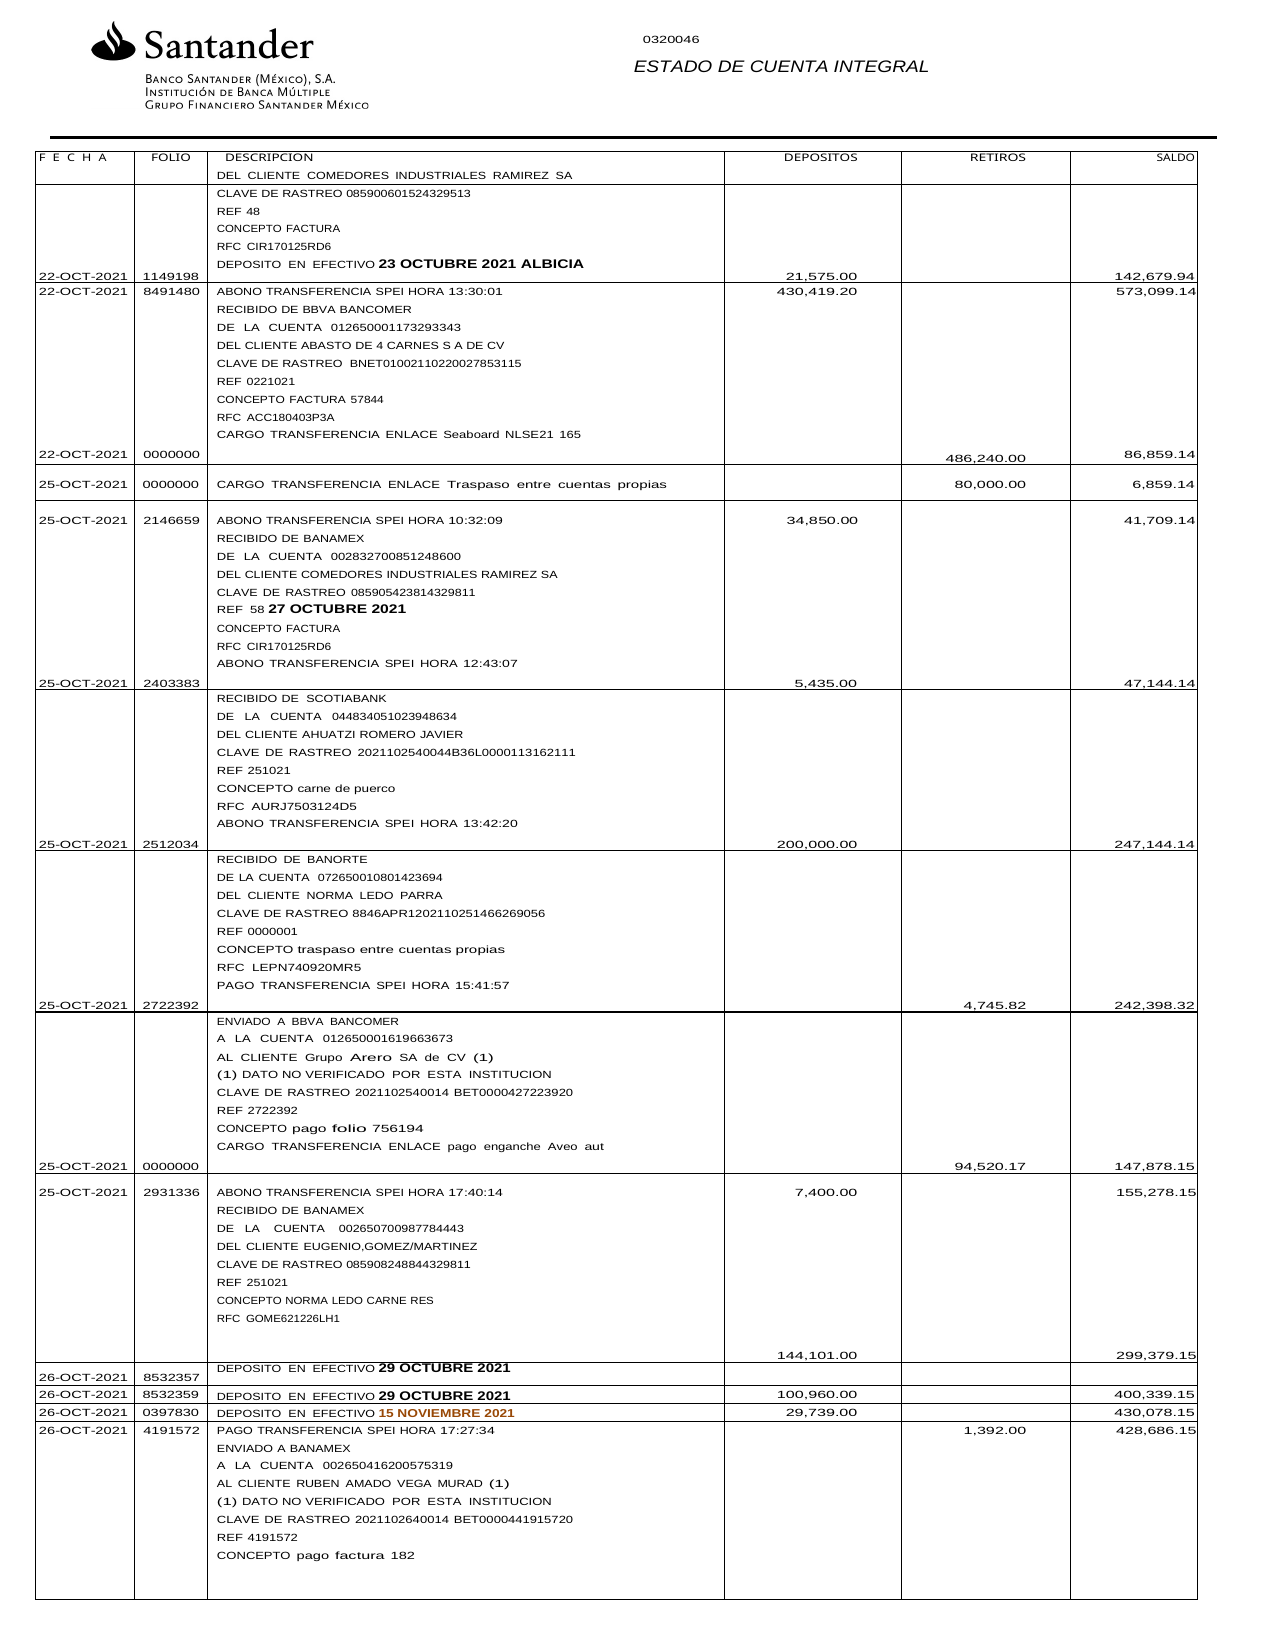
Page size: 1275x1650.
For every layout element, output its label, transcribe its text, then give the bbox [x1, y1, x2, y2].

table_cell 25-OCT-2021 25-OCT-2021 [36, 501, 134, 689]
table_cell 486,240.00 [902, 283, 1070, 464]
table_header F E C H A [36, 152, 134, 183]
table_cell 25-OCT-2021 [36, 1013, 134, 1173]
table_cell 26-OCT-2021 [36, 1404, 134, 1421]
table_cell 428,686.15 [1071, 1422, 1197, 1599]
table_cell 8532357 [135, 1363, 207, 1384]
table_cell 41,709.14 47,144.14 [1071, 501, 1197, 689]
table_cell [725, 465, 901, 500]
table_cell 22-OCT-2021 [36, 185, 134, 282]
table_cell 94,520.17 [902, 1013, 1070, 1173]
table_cell DEPOSITO EN EFECTIVO 29 OCTUBRE 2021 [208, 1386, 724, 1403]
table_cell DEPOSITO EN EFECTIVO 15 NOVIEMBRE 2021 [208, 1404, 724, 1421]
table_cell 147,878.15 [1071, 1013, 1197, 1173]
table_cell 1149198 [135, 185, 207, 282]
table_cell [1071, 1363, 1197, 1384]
table_cell 25-OCT-2021 [36, 465, 134, 500]
table_cell 155,278.15 299,379.15 [1071, 1174, 1197, 1362]
table_cell CARGO TRANSFERENCIA ENLACE Traspaso entre cuentas propias [208, 465, 724, 500]
table_cell 430,078.15 [1071, 1404, 1197, 1421]
table_cell 25-OCT-2021 [36, 1174, 134, 1362]
table_cell 29,739.00 [725, 1404, 901, 1421]
table_header FOLIO [135, 152, 207, 183]
table_cell 247,144.14 [1071, 690, 1197, 850]
table_header DESCRIPCION DEL CLIENTE COMEDORES INDUSTRIALES RAMIREZ SA [208, 152, 724, 183]
table_cell 4,745.82 [902, 851, 1070, 1011]
table_cell 142,679.94 [1071, 185, 1197, 282]
table_cell 2722392 [135, 851, 207, 1011]
table_cell 573,099.14 86,859.14 [1071, 283, 1197, 464]
table_cell [902, 1404, 1070, 1421]
table_cell 200,000.00 [725, 690, 901, 850]
table_cell 25-OCT-2021 [36, 690, 134, 850]
table_header DEPOSITOS [725, 152, 901, 183]
table_cell 80,000.00 [902, 465, 1070, 500]
table_cell 4191572 [135, 1422, 207, 1599]
table_cell 0000000 [135, 1013, 207, 1173]
table_cell 100,960.00 [725, 1386, 901, 1403]
table_cell [725, 1363, 901, 1384]
table_cell 26-OCT-2021 [36, 1363, 134, 1384]
table_cell 1,392.00 [902, 1422, 1070, 1599]
table_cell [902, 1174, 1070, 1362]
table_cell 2931336 [135, 1174, 207, 1362]
table_cell 6,859.14 [1071, 465, 1197, 500]
table_cell 8491480 0000000 [135, 283, 207, 464]
table_cell RECIBIDO DE BANORTE DE LA CUENTA 072650010801423694 DEL CLIENTE NORMA LEDO PARRA CLAVE DE RASTREO 8846APR1202110251466269056 REF 0000001 CONCEPTO traspaso entre cuentas propias RFC LEPN740920MR5 PAGO TRANSFERENCIA SPEI HORA 15:41:57 [208, 851, 724, 1011]
table_cell [725, 1422, 901, 1599]
table_cell 21,575.00 [725, 185, 901, 282]
table_cell 26-OCT-2021 [36, 1386, 134, 1403]
table_cell ABONO TRANSFERENCIA SPEI HORA 17:40:14 RECIBIDO DE BANAMEX DE LA CUENTA 002650700987784443 DEL CLIENTE EUGENIO,GOMEZ/MARTINEZ CLAVE DE RASTREO 085908248844329811 REF 251021 CONCEPTO NORMA LEDO CARNE RES RFC GOME621226LH1 [208, 1174, 724, 1362]
table_cell CLAVE DE RASTREO 085900601524329513 REF 48 CONCEPTO FACTURA RFC CIR170125RD6 DEPOSITO EN EFECTIVO 23 OCTUBRE 2021 ALBICIA [208, 185, 724, 282]
table_cell 25-OCT-2021 [36, 851, 134, 1011]
table_cell ABONO TRANSFERENCIA SPEI HORA 10:32:09 RECIBIDO DE BANAMEX DE LA CUENTA 002832700851248600 DEL CLIENTE COMEDORES INDUSTRIALES RAMIREZ SA CLAVE DE RASTREO 085905423814329811 REF 58 27 OCTUBRE 2021 CONCEPTO FACTURA RFC CIR170125RD6 ABONO TRANSFERENCIA SPEI HORA 12:43:07 [208, 501, 724, 689]
table_cell 2512034 [135, 690, 207, 850]
table_cell RECIBIDO DE SCOTIABANK DE LA CUENTA 044834051023948634 DEL CLIENTE AHUATZI ROMERO JAVIER CLAVE DE RASTREO 2021102540044B36L0000113162111 REF 251021 CONCEPTO carne de puerco RFC AURJ7503124D5 ABONO TRANSFERENCIA SPEI HORA 13:42:20 [208, 690, 724, 850]
table_cell [902, 185, 1070, 282]
table_cell 400,339.15 [1071, 1386, 1197, 1403]
table_cell 430,419.20 [725, 283, 901, 464]
table_cell 242,398.32 [1071, 851, 1197, 1011]
table_cell [902, 501, 1070, 689]
table_cell 7,400.00 144,101.00 [725, 1174, 901, 1362]
table_cell [902, 1363, 1070, 1384]
table_cell DEPOSITO EN EFECTIVO 29 OCTUBRE 2021 [208, 1363, 724, 1384]
table_cell 2146659 2403383 [135, 501, 207, 689]
table_cell PAGO TRANSFERENCIA SPEI HORA 17:27:34 ENVIADO A BANAMEX A LA CUENTA 002650416200575319 AL CLIENTE RUBEN AMADO VEGA MURAD (1) (1) DATO NO VERIFICADO POR ESTA INSTITUCION CLAVE DE RASTREO 2021102640014 BET0000441915720 REF 4191572 CONCEPTO pago factura 182 [208, 1422, 724, 1599]
table_cell 8532359 [135, 1386, 207, 1403]
table_cell 0397830 [135, 1404, 207, 1421]
table_cell [725, 851, 901, 1011]
table_cell 34,850.00 5,435.00 [725, 501, 901, 689]
table_cell 26-OCT-2021 [36, 1422, 134, 1599]
table_header SALDO [1071, 152, 1197, 183]
table_cell ABONO TRANSFERENCIA SPEI HORA 13:30:01 RECIBIDO DE BBVA BANCOMER DE LA CUENTA 012650001173293343 DEL CLIENTE ABASTO DE 4 CARNES S A DE CV CLAVE DE RASTREO BNET01002110220027853115 REF 0221021 CONCEPTO FACTURA 57844 RFC ACC180403P3A CARGO TRANSFERENCIA ENLACE Seaboard NLSE21 165 [208, 283, 724, 464]
table_cell 0000000 [135, 465, 207, 500]
table_cell [902, 690, 1070, 850]
table_cell [725, 1013, 901, 1173]
table_cell 22-OCT-2021 22-OCT-2021 [36, 283, 134, 464]
table_cell [902, 1386, 1070, 1403]
picture [91, 21, 369, 109]
table_cell ENVIADO A BBVA BANCOMER A LA CUENTA 012650001619663673 AL CLIENTE Grupo Arero SA de CV (1) (1) DATO NO VERIFICADO POR ESTA INSTITUCION CLAVE DE RASTREO 2021102540014 BET0000427223920 REF 2722392 CONCEPTO pago folio 756194 CARGO TRANSFERENCIA ENLACE pago enganche Aveo aut [208, 1013, 724, 1173]
table_header RETIROS [902, 152, 1070, 183]
